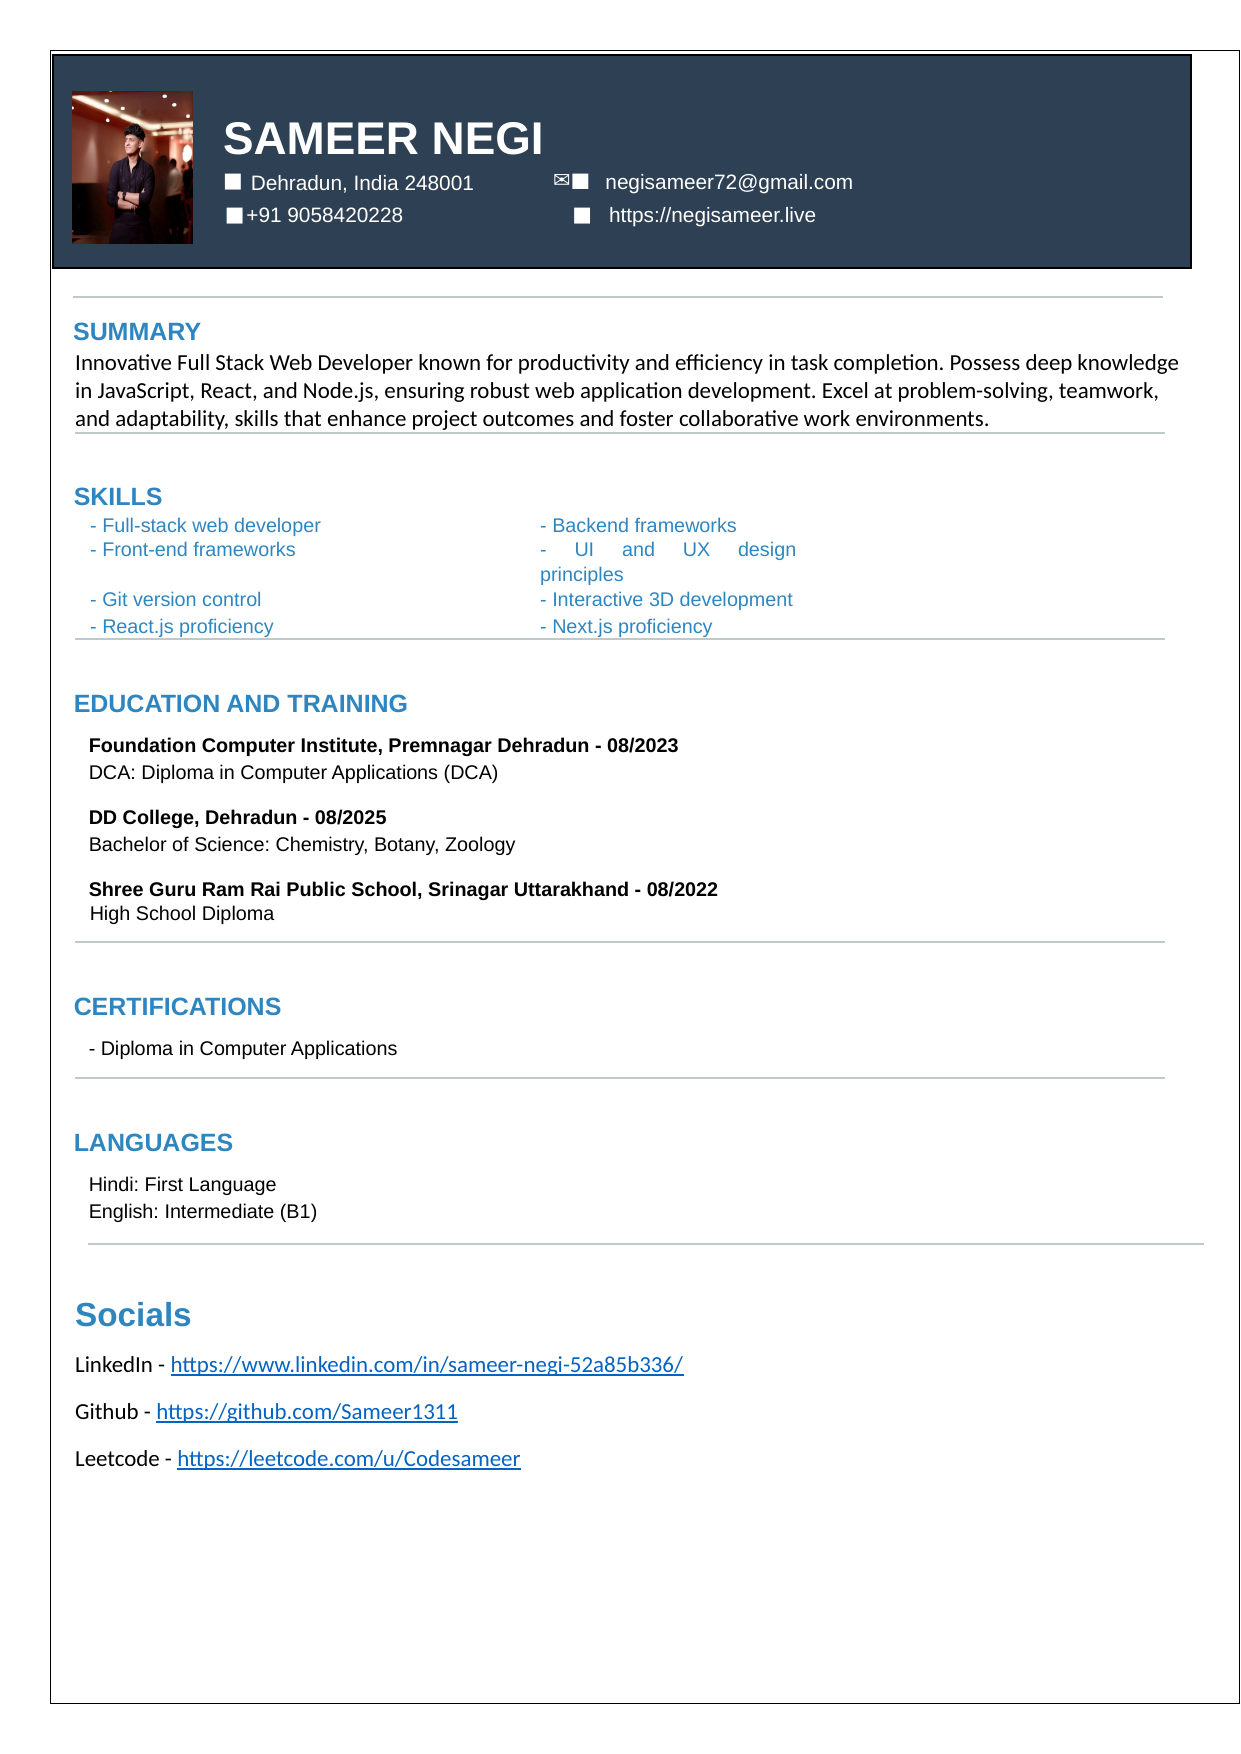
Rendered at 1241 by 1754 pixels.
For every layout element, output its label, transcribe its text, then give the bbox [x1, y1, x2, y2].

table_header - Full-stack web developer [90, 514, 540, 538]
subtitle Socials [75, 1295, 1239, 1333]
picture [72, 91, 193, 244]
text Shree Guru Ram Rai Public School, Srinagar Uttarakhand - 08/2022 High School Diploma [88, 877, 761, 924]
table_cell - React.js proficiency [90, 615, 540, 638]
subtitle CERTIFICATIONS [73, 992, 1239, 1021]
text Github - https://github.com/Sameer1311 [75, 1397, 1239, 1425]
table_cell - Interactive 3D development [540, 588, 796, 614]
subtitle EDUCATION AND TRAINING [73, 689, 1239, 718]
text LinkedIn - https://www.linkedin.com/in/sameer-negi-52a85b336/ [75, 1350, 1239, 1378]
text - Diploma in Computer Applications [88, 1037, 1239, 1060]
subtitle SKILLS [73, 482, 1239, 511]
text DD College, Dehradun - 08/2025 [88, 806, 761, 828]
table_cell - Git version control [90, 588, 540, 614]
text Hindi: First Language [88, 1173, 1239, 1195]
table_cell - UI and UX design principles [540, 538, 796, 587]
text English: Intermediate (B1) [88, 1199, 1239, 1222]
subtitle LANGUAGES [73, 1128, 1239, 1156]
text DCA: Diploma in Computer Applications (DCA) [88, 761, 1239, 784]
text Bachelor of Science: Chemistry, Botany, Zoology [88, 833, 1239, 855]
table_cell - Front-end frameworks [90, 538, 540, 587]
table_header - Backend frameworks [540, 514, 796, 538]
text Foundation Computer Institute, Premnagar Dehradun - 08/2023 [88, 734, 761, 757]
text Leetcode - https://leetcode.com/u/Codesameer [75, 1444, 1239, 1472]
text Innovative Full Stack Web Developer known for productivity and efficiency in task completion. Possess deep knowledge in JavaScript, React, and Node.js, ensuring robust web application development. Excel at problem-solving, teamwork, and adaptability, skills that enhance project outcomes and foster collaborative work environments. [75, 150, 1239, 433]
table_cell - Next.js proficiency [540, 615, 796, 638]
